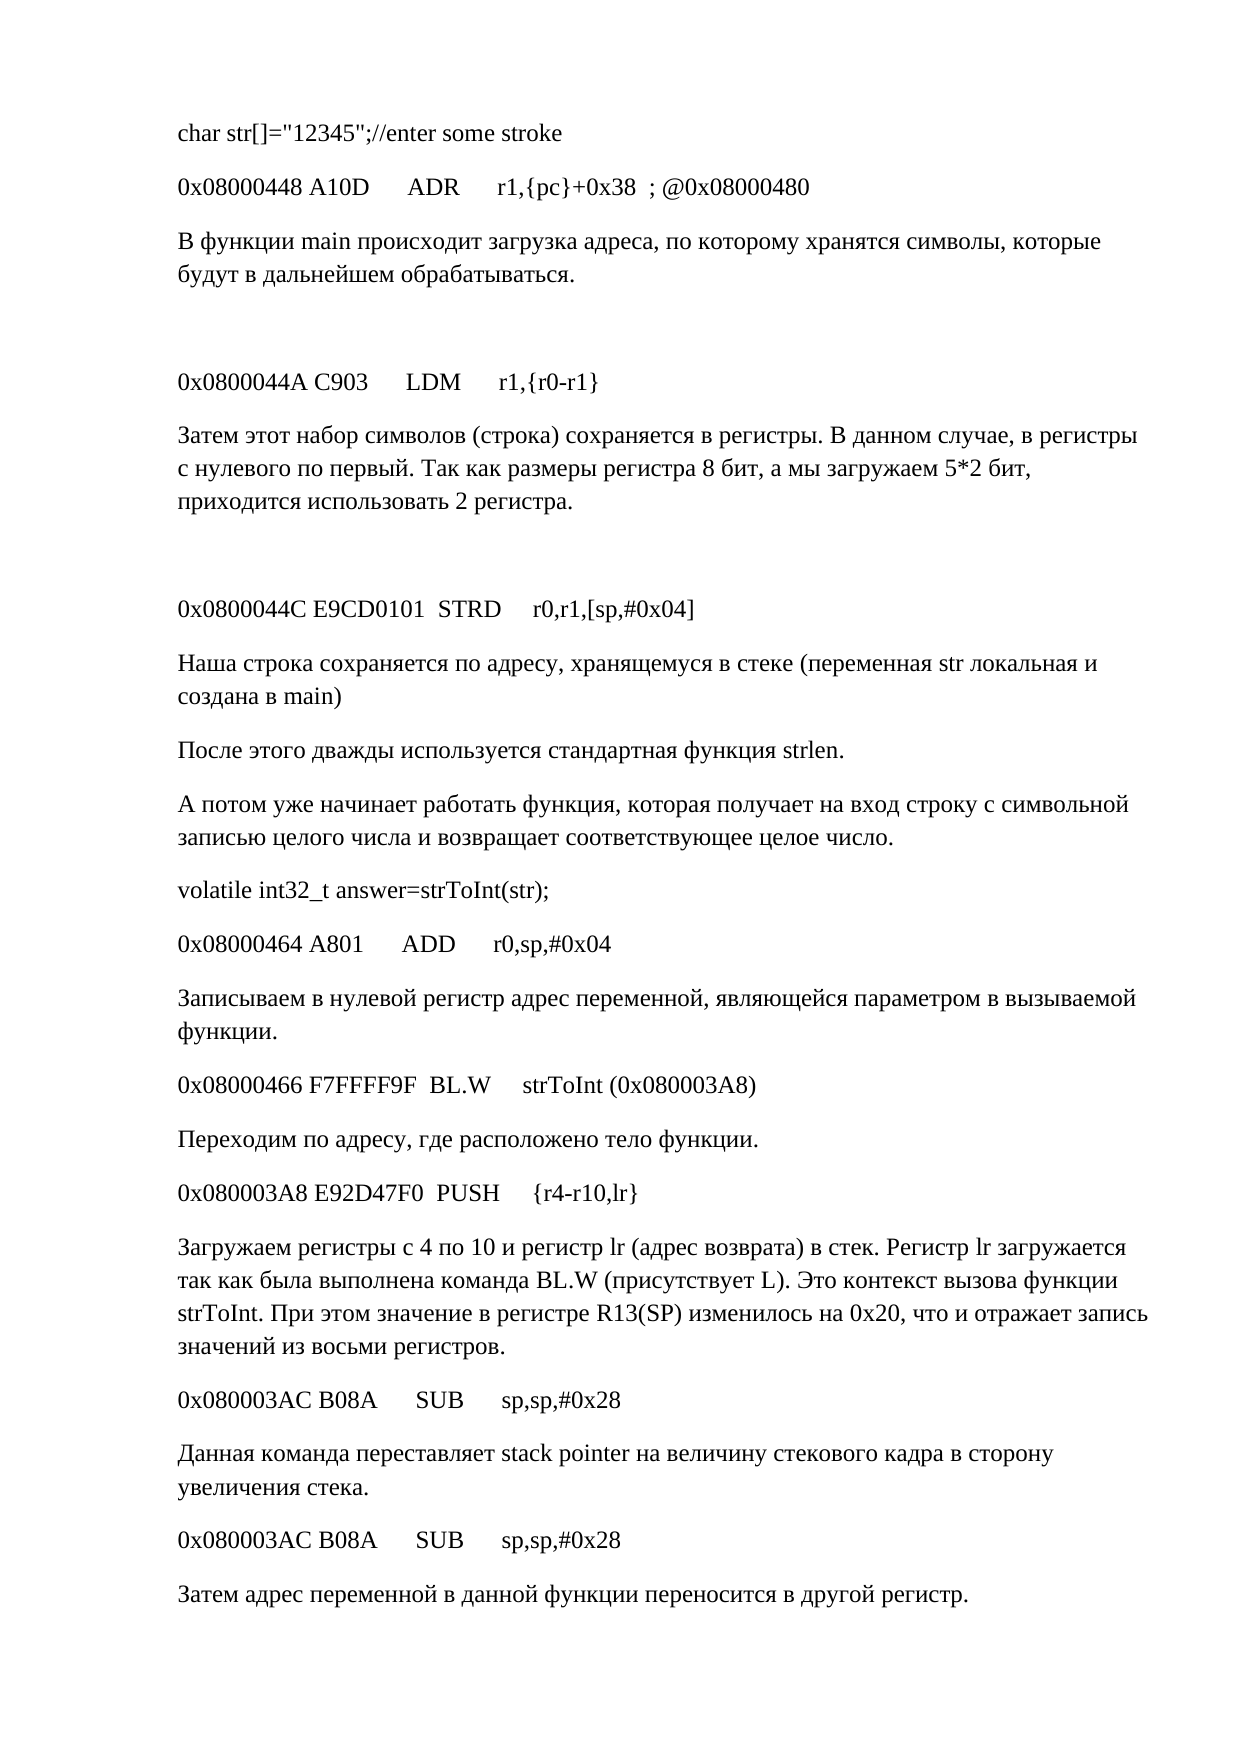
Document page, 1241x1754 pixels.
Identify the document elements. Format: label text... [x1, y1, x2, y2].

text 0x08000464 A801 ADD r0,sp,#0x04 [177, 929, 1152, 958]
text 0x0800044A C903 LDM r1,{r0-r1} [177, 367, 1152, 395]
text volatile int32_t answer=strToInt(str); [177, 876, 1152, 904]
text 0x080003AC B08A SUB sp,sp,#0x28 [177, 1525, 1152, 1554]
text 0x08000466 F7FFFF9F BL.W strToInt (0x080003A8) [177, 1070, 1152, 1099]
text Записываем в нулевой регистр адрес переменной, являющейся параметром в вызываемой функции. [177, 983, 1152, 1045]
text Наша строка сохраняется по адресу, хранящемуся в стеке (переменная str локальная и создана в main) [177, 648, 1152, 710]
text А потом уже начинает работать функция, которая получает на вход строку с символьной записью целого числа и возвращает соответствующее целое число. [177, 789, 1152, 851]
text В функции main происходит загрузка адреса, по которому хранятся символы, которые будут в дальнейшем обрабатываться. [177, 226, 1152, 288]
text 0x08000448 A10D ADR r1,{pc}+0x38 ; @0x08000480 [177, 172, 1152, 201]
text Загружаем регистры с 4 по 10 и регистр lr (адрес возврата) в стек. Регистр lr загружается так как была выполнена команда BL.W (присутствует L). Это контекст вызова функции strToInt. При этом значение в регистре R13(SP) изменилось на 0x20, что и отражает запись значений из восьми регистров. [177, 1232, 1152, 1359]
text char str[]="12345";//enter some stroke [177, 118, 1152, 147]
text 0x080003A8 E92D47F0 PUSH {r4-r10,lr} [177, 1178, 1152, 1207]
text После этого дважды используется стандартная функция strlen. [177, 735, 1152, 764]
text Данная команда переставляет stack pointer на величину стекового кадра в сторону увеличения стека. [177, 1438, 1152, 1500]
text 0x080003AC B08A SUB sp,sp,#0x28 [177, 1385, 1152, 1413]
text 0x0800044C E9CD0101 STRD r0,r1,[sp,#0x04] [177, 594, 1152, 623]
text Затем этот набор символов (строка) сохраняется в регистры. В данном случае, в регистры с нулевого по первый. Так как размеры регистра 8 бит, а мы загружаем 5*2 бит, приходится использовать 2 регистра. [177, 420, 1152, 515]
text Затем адрес переменной в данной функции переносится в другой регистр. [177, 1579, 1152, 1608]
text Переходим по адресу, где расположено тело функции. [177, 1124, 1152, 1153]
